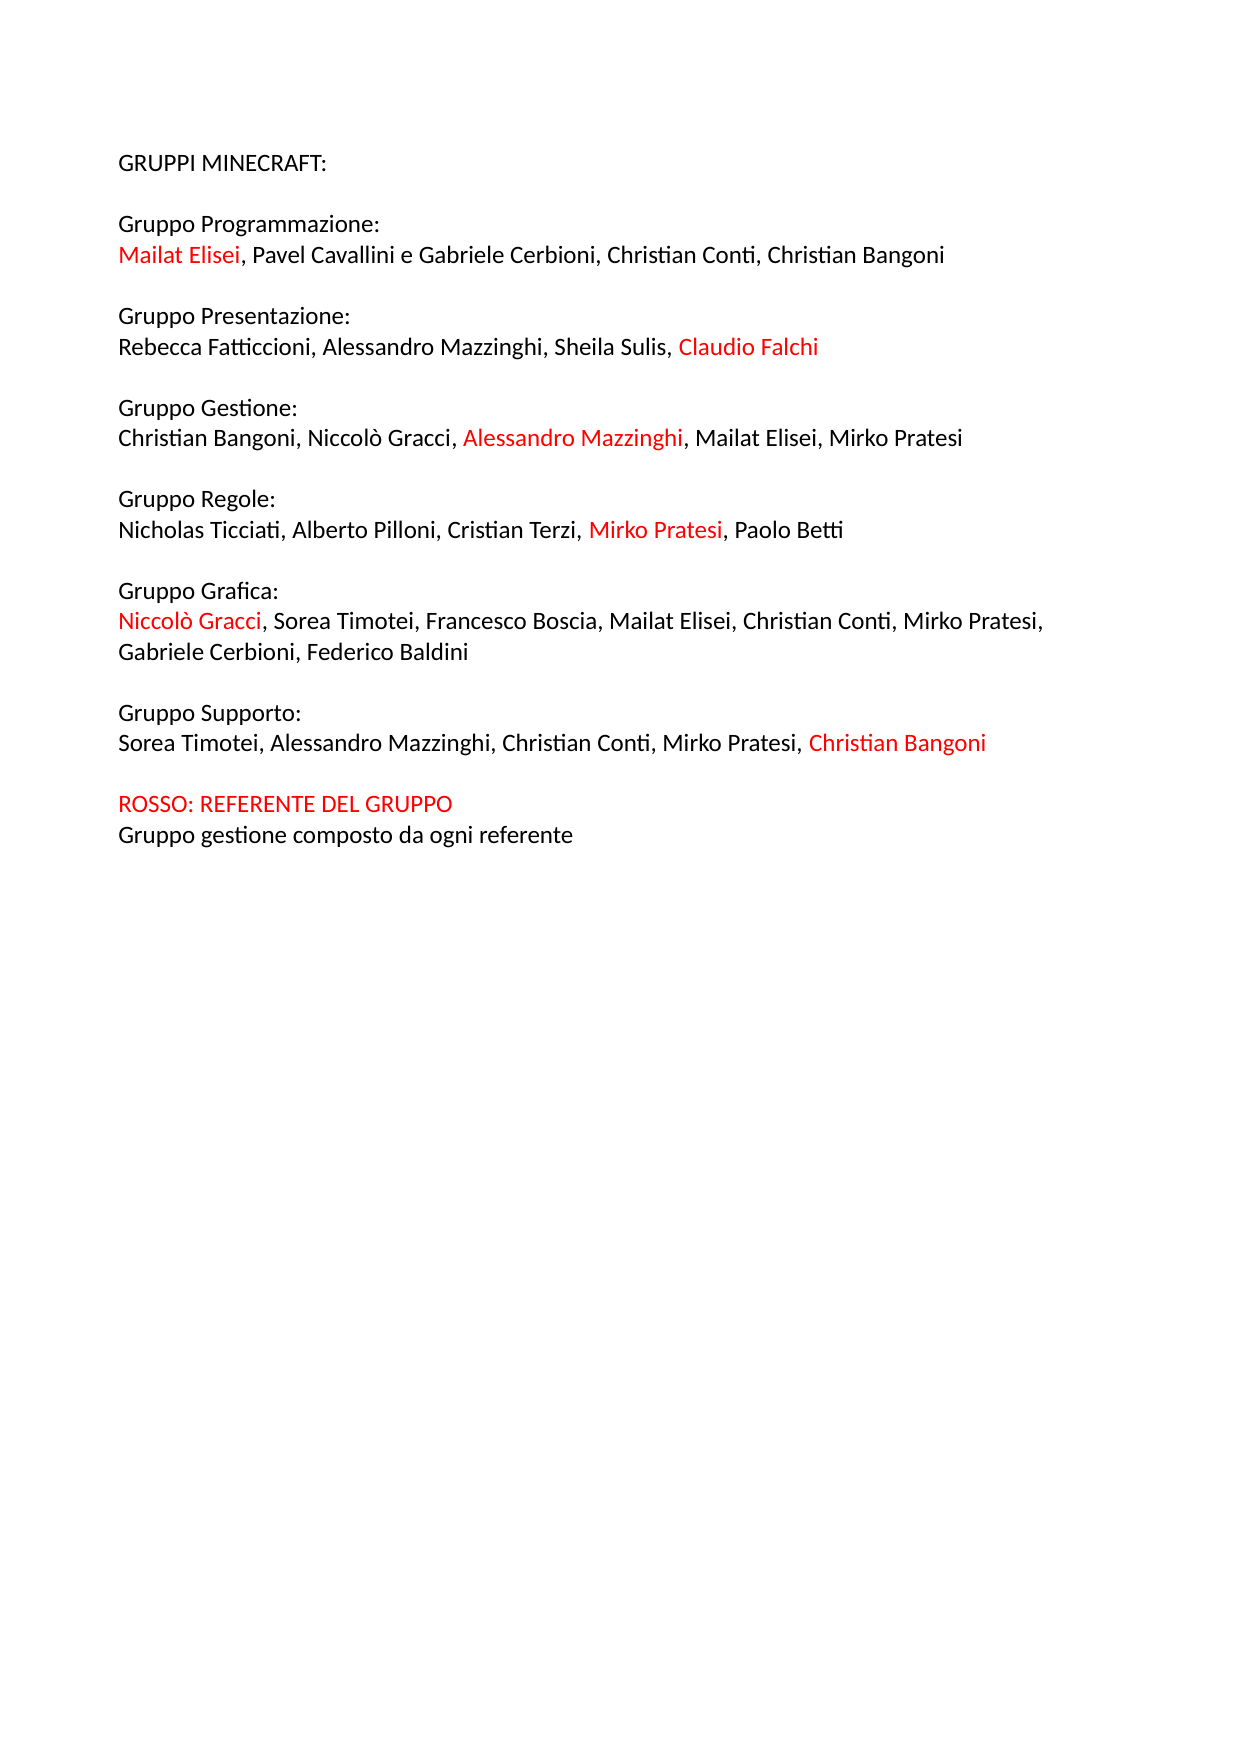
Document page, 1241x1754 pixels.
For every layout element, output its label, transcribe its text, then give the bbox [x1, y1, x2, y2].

text Sorea Timotei, Alessandro Mazzinghi, Christian Conti, Mirko Pratesi, Christian Bangoni ROSSO: REFERENTE DEL GRUPPO Gruppo gestione composto da ogni referente [118, 727, 1122, 849]
text Gruppo Regole: [118, 483, 1122, 514]
text Gruppo Supporto: [118, 697, 1122, 727]
text Niccolò Gracci, Sorea Timotei, Francesco Boscia, Mailat Elisei, Christian Conti, Mirko Pratesi, Gabriele Cerbioni, Federico Baldini [118, 605, 1122, 666]
text Gruppo Programmazione: [118, 209, 1122, 239]
text Gruppo Gestione: [118, 392, 1122, 422]
text GRUPPI MINECRAFT: [118, 148, 1122, 209]
text Gruppo Grafica: [118, 575, 1122, 605]
text Mailat Elisei, Pavel Cavallini e Gabriele Cerbioni, Christian Conti, Christian Bangoni [118, 239, 1122, 270]
text Christian Bangoni, Niccolò Gracci, Alessandro Mazzinghi, Mailat Elisei, Mirko Pratesi [118, 422, 1122, 453]
text Nicholas Ticciati, Alberto Pilloni, Cristian Terzi, Mirko Pratesi, Paolo Betti [118, 514, 1122, 544]
text Gruppo Presentazione: Rebecca Fatticcioni, Alessandro Mazzinghi, Sheila Sulis, Claudio Falchi [118, 300, 1122, 361]
